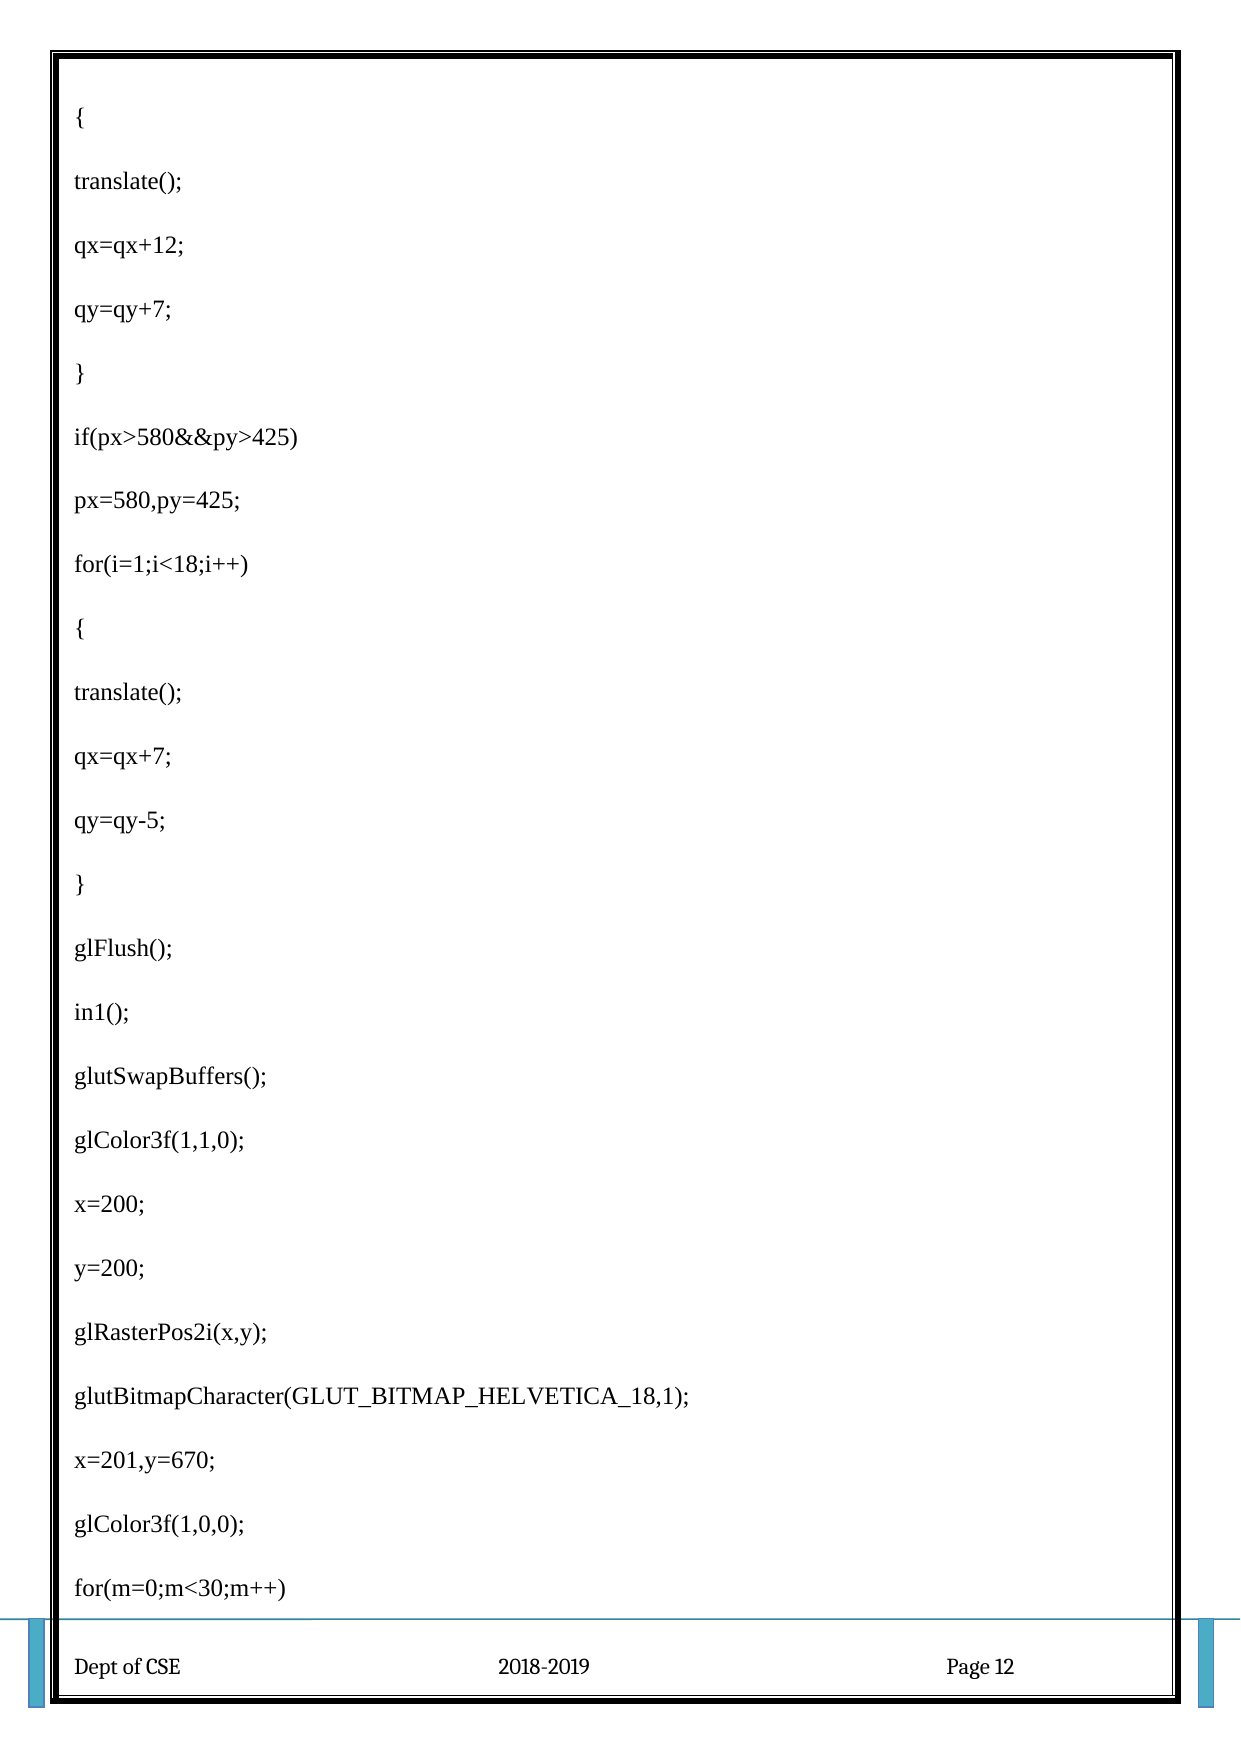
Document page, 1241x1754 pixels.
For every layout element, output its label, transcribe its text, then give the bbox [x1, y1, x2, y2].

text for(m=0;m<30;m++) [74, 1573, 1172, 1602]
text { [74, 613, 1172, 642]
text if(px>580&&py>425) [74, 422, 1172, 450]
text x=201,y=670; [74, 1445, 1172, 1474]
text y=200; [74, 1253, 1172, 1282]
text qx=qx+12; [74, 230, 1172, 258]
text for(i=1;i<18;i++) [74, 549, 1172, 578]
text glutSwapBuffers(); [74, 1061, 1172, 1090]
text translate(); [74, 166, 1172, 194]
text glColor3f(1,1,0); [74, 1125, 1172, 1154]
text glutBitmapCharacter(GLUT_BITMAP_HELVETICA_18,1); [74, 1381, 1172, 1410]
text qy=qy+7; [74, 294, 1172, 322]
text qx=qx+7; [74, 741, 1172, 770]
text qy=qy-5; [74, 805, 1172, 834]
text in1(); [74, 997, 1172, 1026]
text x=200; [74, 1189, 1172, 1218]
text } [74, 869, 1172, 898]
text glRasterPos2i(x,y); [74, 1317, 1172, 1346]
text } [74, 358, 1172, 386]
text glColor3f(1,0,0); [74, 1509, 1172, 1538]
text glFlush(); [74, 933, 1172, 962]
text translate(); [74, 677, 1172, 706]
text { [74, 102, 1172, 131]
text px=580,py=425; [74, 486, 1172, 514]
